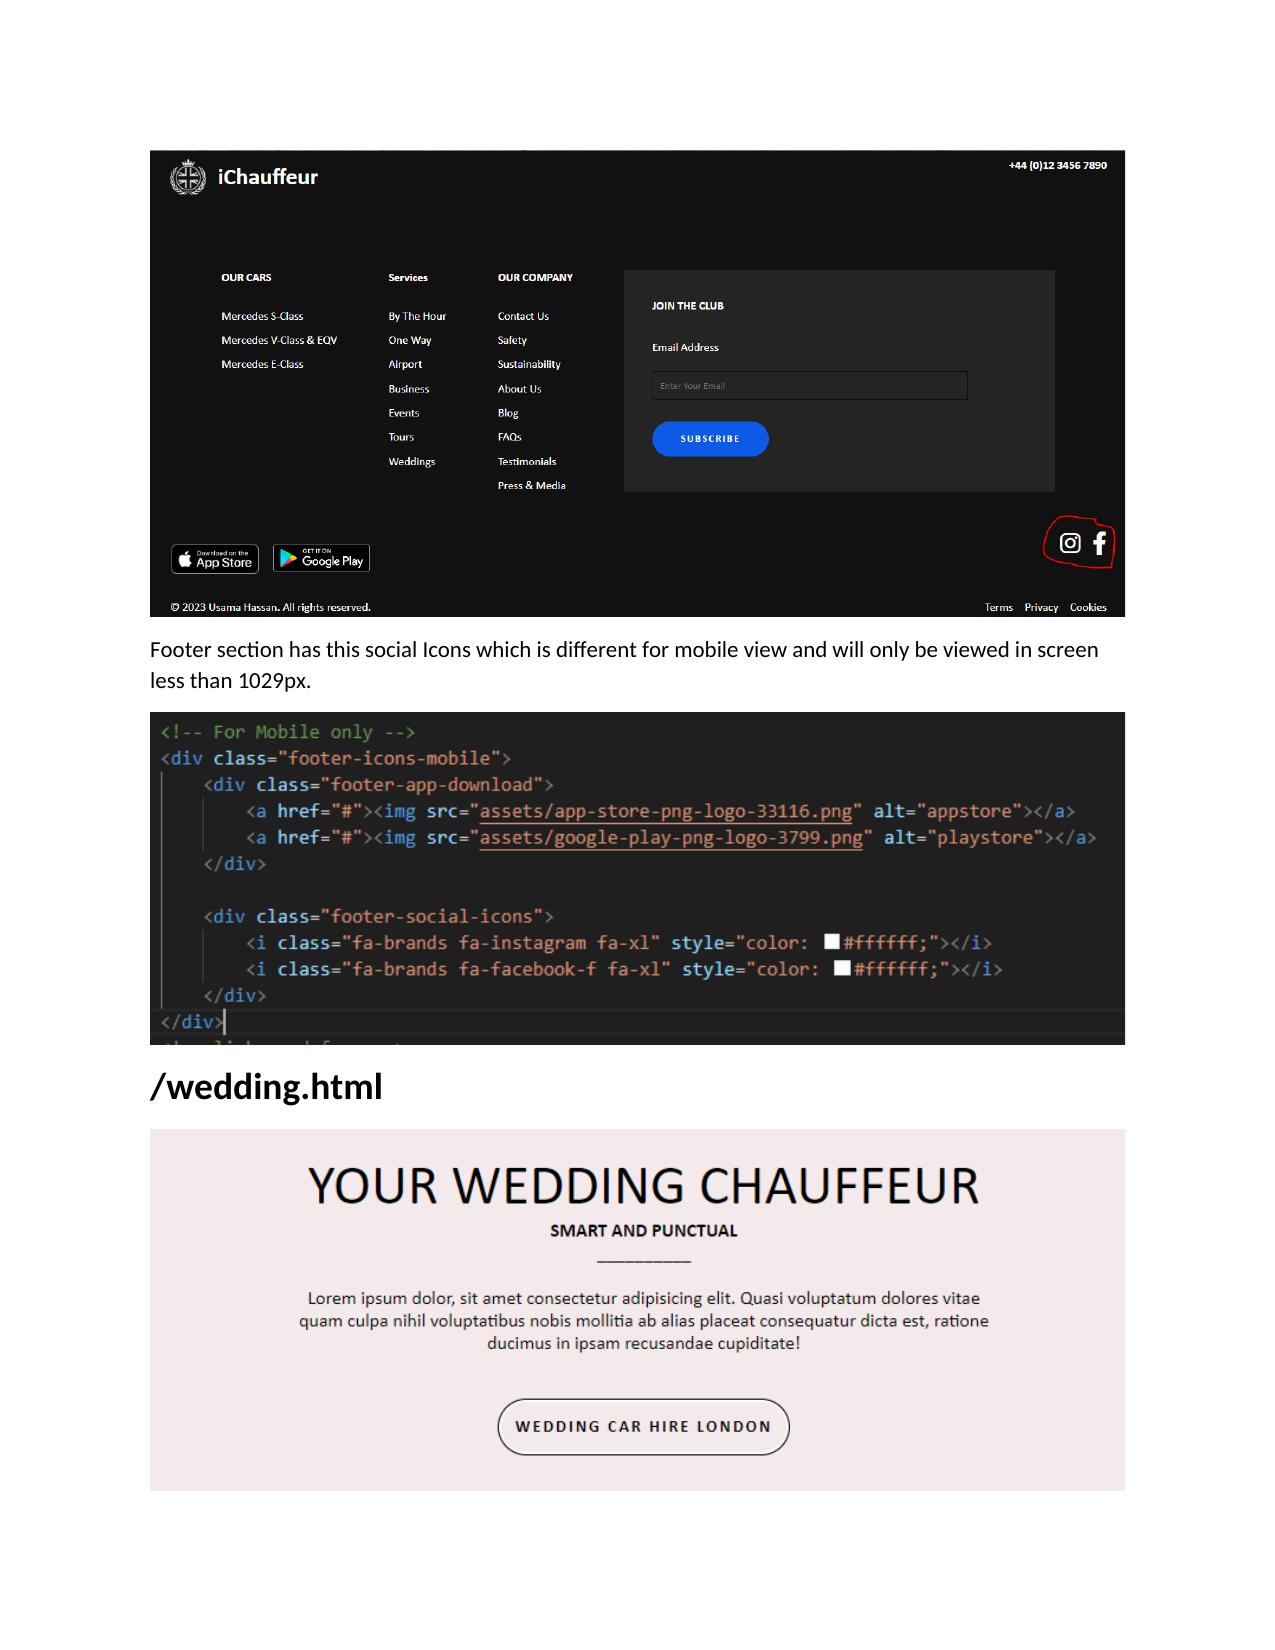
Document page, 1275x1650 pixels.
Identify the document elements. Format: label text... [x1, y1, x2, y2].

picture [150, 712, 1125, 1045]
text /wedding.html [150, 1063, 1125, 1109]
picture [150, 150, 1125, 617]
text Footer section has this social Icons which is different for mobile view and will only be viewed in screen less than 1029px. [150, 636, 1125, 694]
picture [150, 1129, 1125, 1491]
